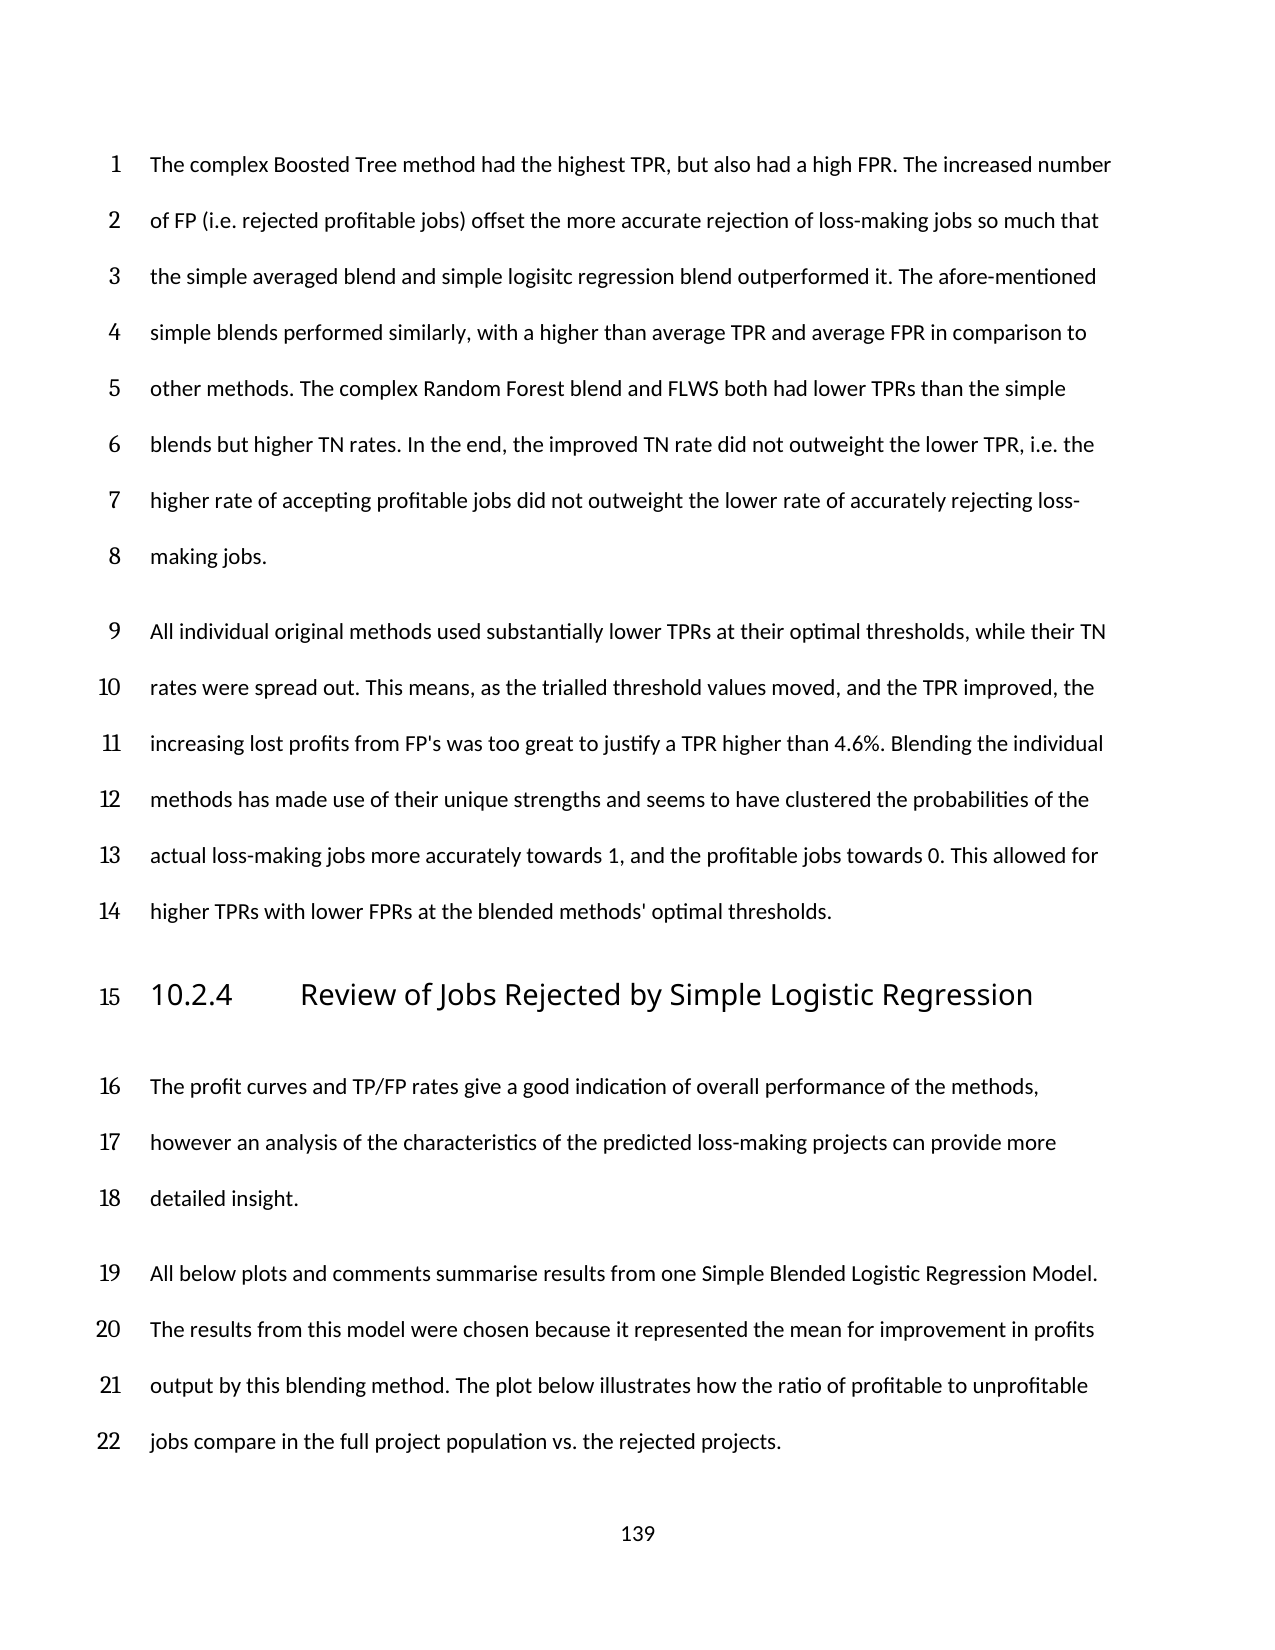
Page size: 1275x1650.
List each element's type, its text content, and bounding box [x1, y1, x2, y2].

text The complex Boosted Tree method had the highest TPR, but also had a high FPR. The increased number of FP (i.e. rejected profitable jobs) offset the more accurate rejection of loss-making jobs so much that the simple averaged blend and simple logisitc regression blend outperformed it. The afore-mentioned simple blends performed similarly, with a higher than average TPR and average FPR in comparison to other methods. The complex Random Forest blend and FLWS both had lower TPRs than the simple blends but higher TN rates. In the end, the improved TN rate did not outweight the lower TPR, i.e. the higher rate of accepting profitable jobs did not outweight the lower rate of accurately rejecting loss-making jobs. [150, 150, 1125, 570]
text The profit curves and TP/FP rates give a good indication of overall performance of the methods, however an analysis of the characteristics of the predicted loss-making projects can provide more detailed insight. [150, 1072, 1125, 1212]
text All below plots and comments summarise results from one Simple Blended Logistic Regression Model. The results from this model were chosen because it represented the mean for improvement in profits output by this blending method. The plot below illustrates how the ratio of profitable to unprofitable jobs compare in the full project population vs. the rejected projects. [150, 1259, 1125, 1455]
text All individual original methods used substantially lower TPRs at their optimal thresholds, while their TN rates were spread out. This means, as the trialled threshold values moved, and the TPR improved, the increasing lost profits from FP's was too great to justify a TPR higher than 4.6%. Blending the individual methods has made use of their unique strengths and seems to have clustered the probabilities of the actual loss-making jobs more accurately towards 1, and the profitable jobs towards 0. This allowed for higher TPRs with lower FPRs at the blended methods' optimal thresholds. [150, 617, 1125, 925]
subtitle Review of Jobs Rejected by Simple Logistic Regression [150, 974, 1125, 1014]
